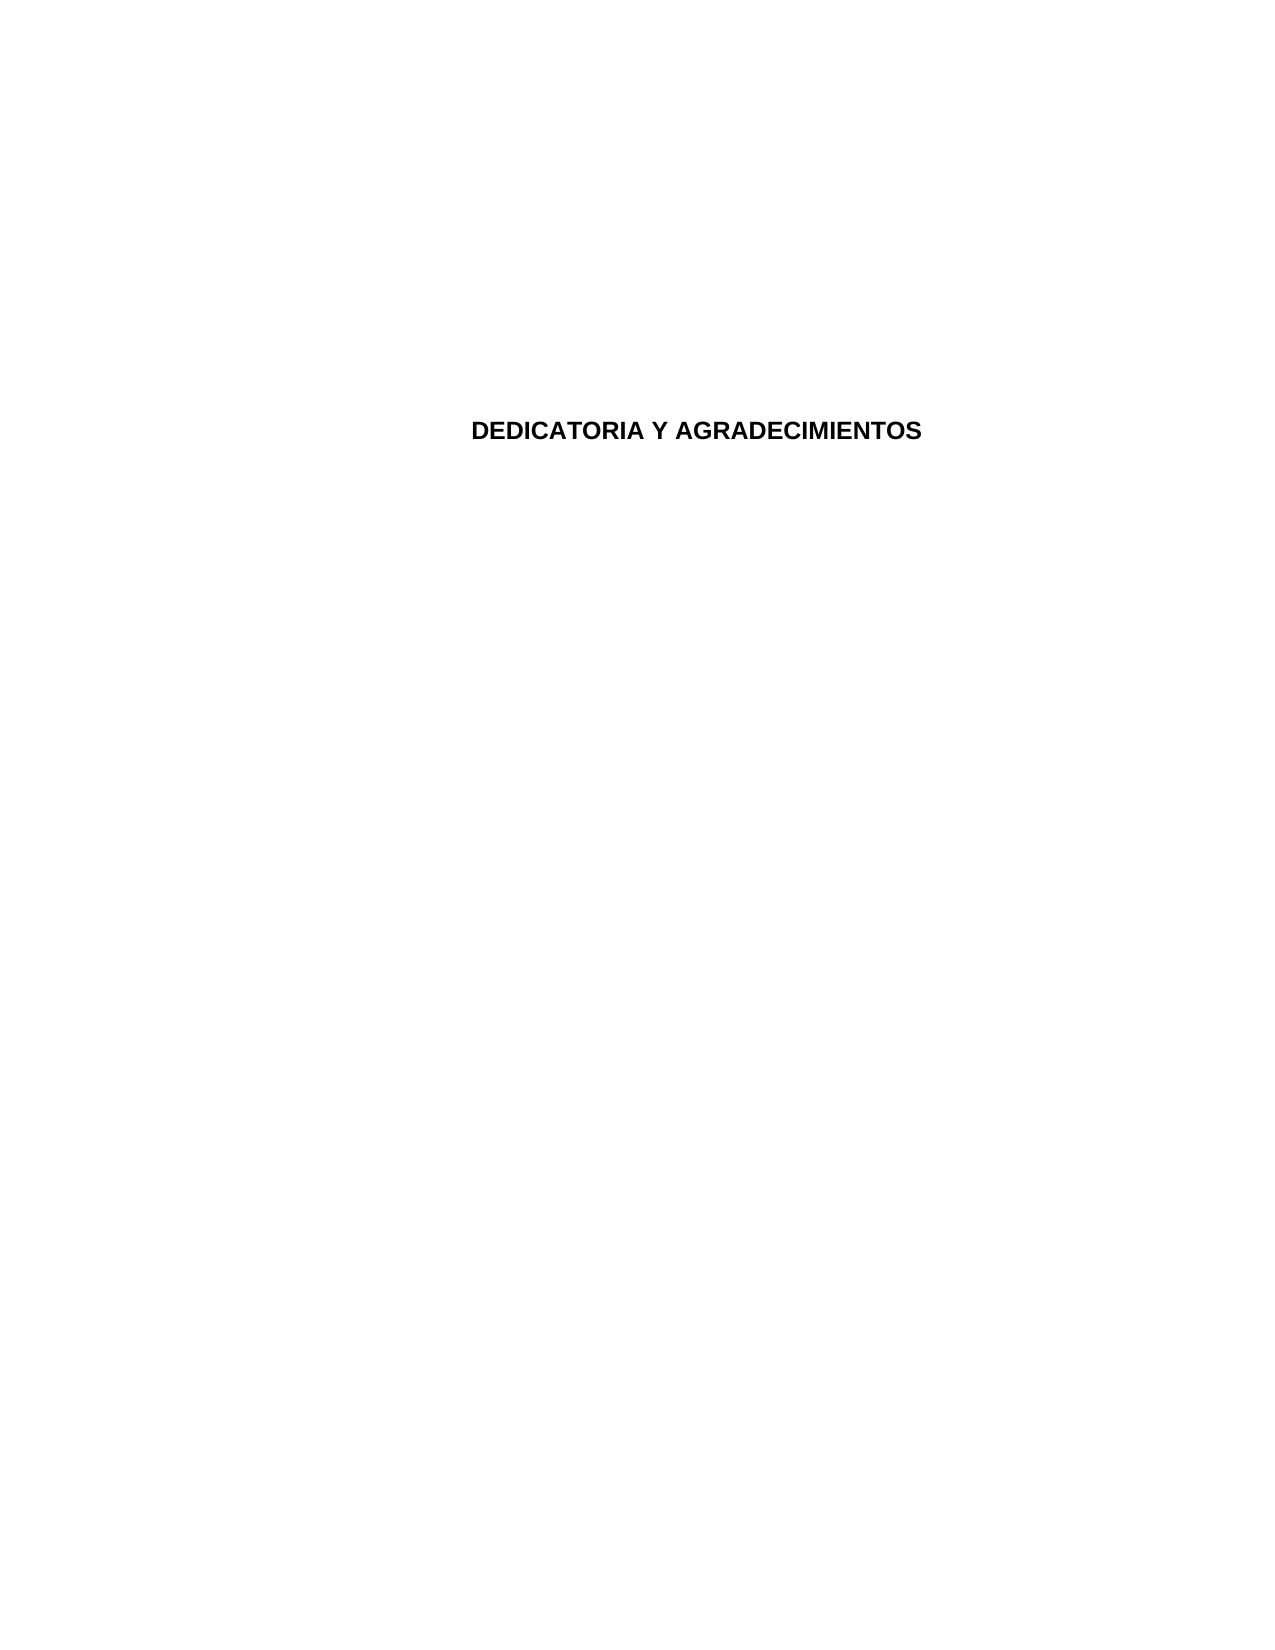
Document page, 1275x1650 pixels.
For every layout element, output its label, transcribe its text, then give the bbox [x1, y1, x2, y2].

text DEDICATORIA Y AGRADECIMIENTOS [236, 416, 1157, 444]
